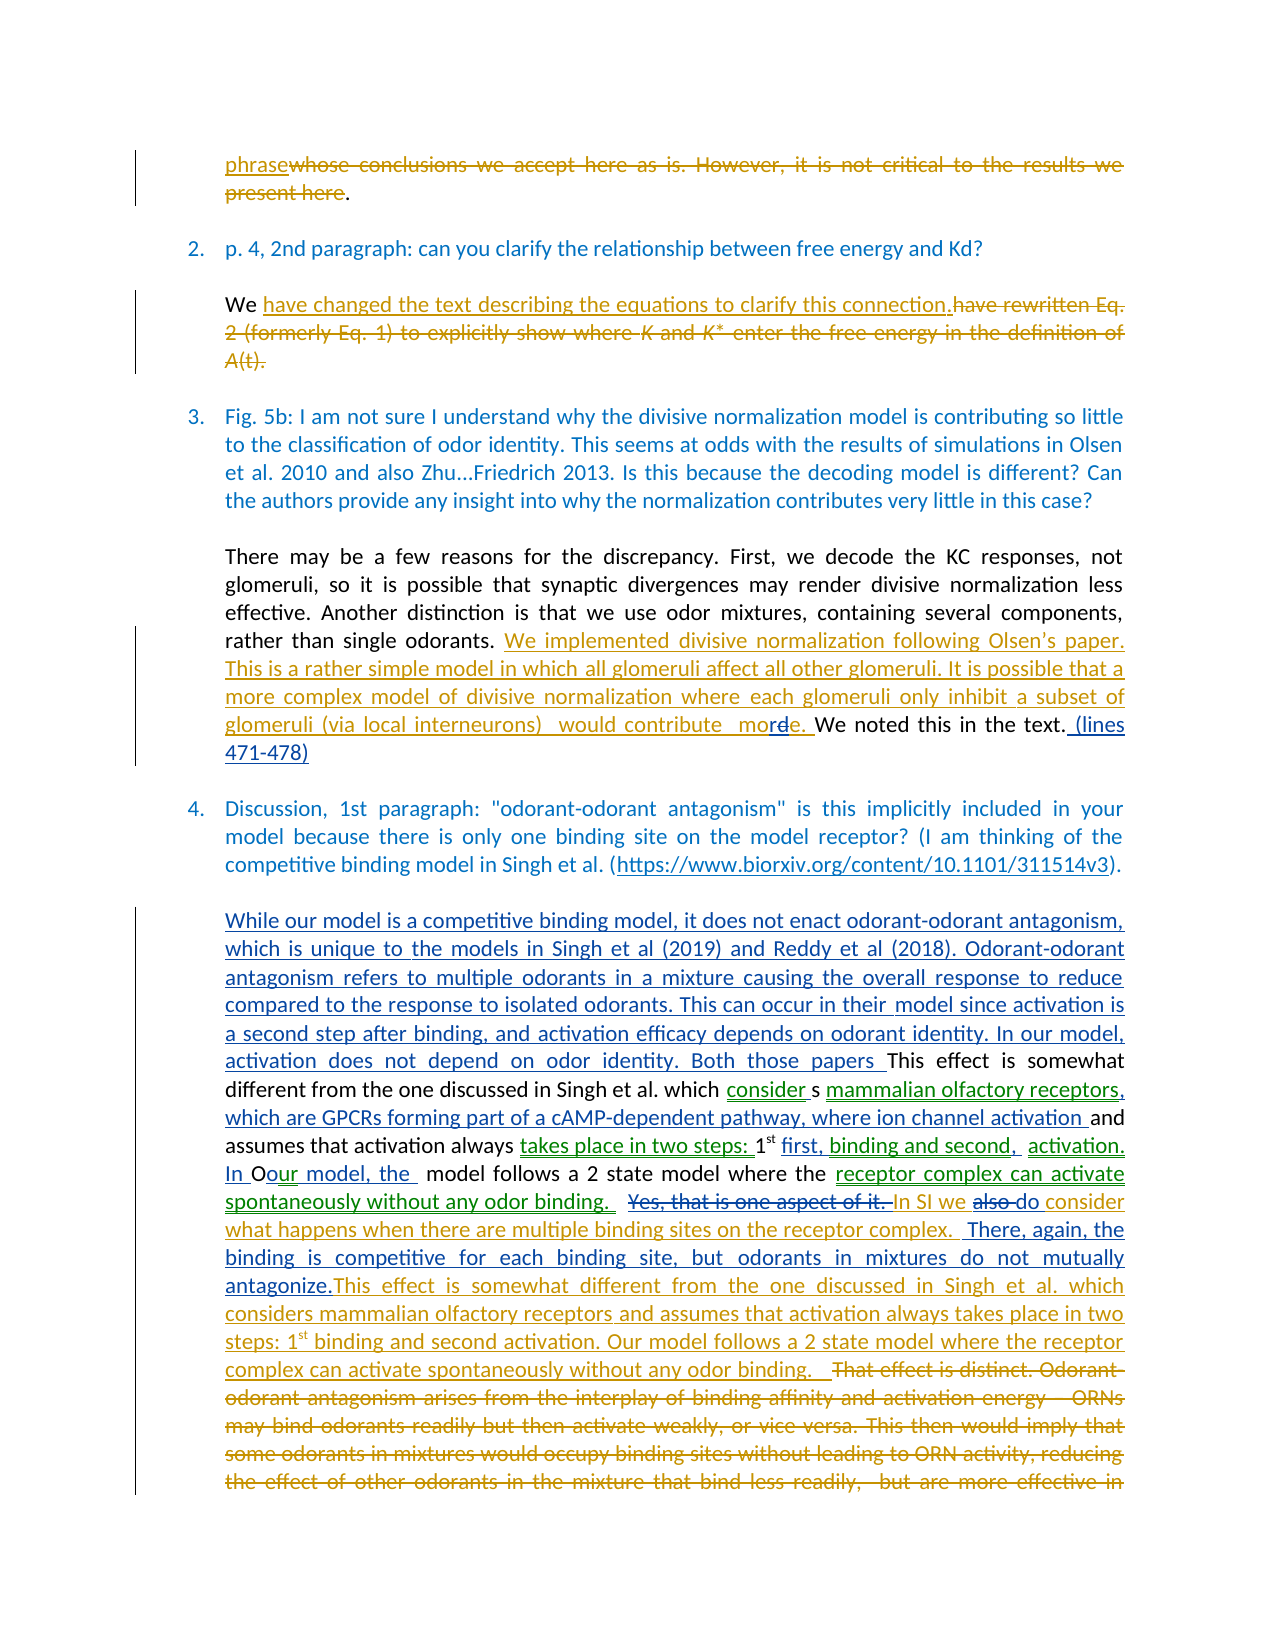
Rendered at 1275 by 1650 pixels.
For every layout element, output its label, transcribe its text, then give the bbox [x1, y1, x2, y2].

list There may be a few reasons for the discrepancy. First, we decode the KC responses, not glomeruli, so it is possible that synaptic divergences may render divisive normalization less effective. Another distinction is that we use odor mixtures, containing several components, rather than single odorants. We noted this in the text. [225, 680, 1125, 707]
list We [225, 290, 1125, 374]
list There may be a few reasons for the discrepancy. First, we decode the KC responses, not glomeruli, so it is possible that synaptic divergences may render divisive normalization less effective. Another distinction is that we use odor mixtures, containing several components, rather than single odorants. We noted this in the text. [225, 708, 1125, 766]
list p. 4, 2nd paragraph: can you clarify the relationship between free energy and Kd? [187, 234, 1125, 262]
list There may be a few reasons for the discrepancy. First, we decode the KC responses, not glomeruli, so it is possible that synaptic divergences may render divisive normalization less effective. Another distinction is that we use odor mixtures, containing several components, rather than single odorants. We noted this in the text. [225, 542, 1125, 678]
list Discussion, 1st paragraph: "odorant-odorant antagonism" is this implicitly included in your model because there is only one binding site on the model receptor? (I am thinking of the competitive binding model in Singh et al. (https://www.biorxiv.org/content/10.1101/311514v3). [187, 794, 1125, 878]
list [225, 150, 1125, 206]
list Fig. 5b: I am not sure I understand why the divisive normalization model is contributing so little to the classification of odor identity. This seems at odds with the results of simulations in Olsen et al. 2010 and also Zhu...Friedrich 2013. Is this because the decoding model is different? Can the authors provide any insight into why the normalization contributes very little in this case? [187, 402, 1125, 514]
